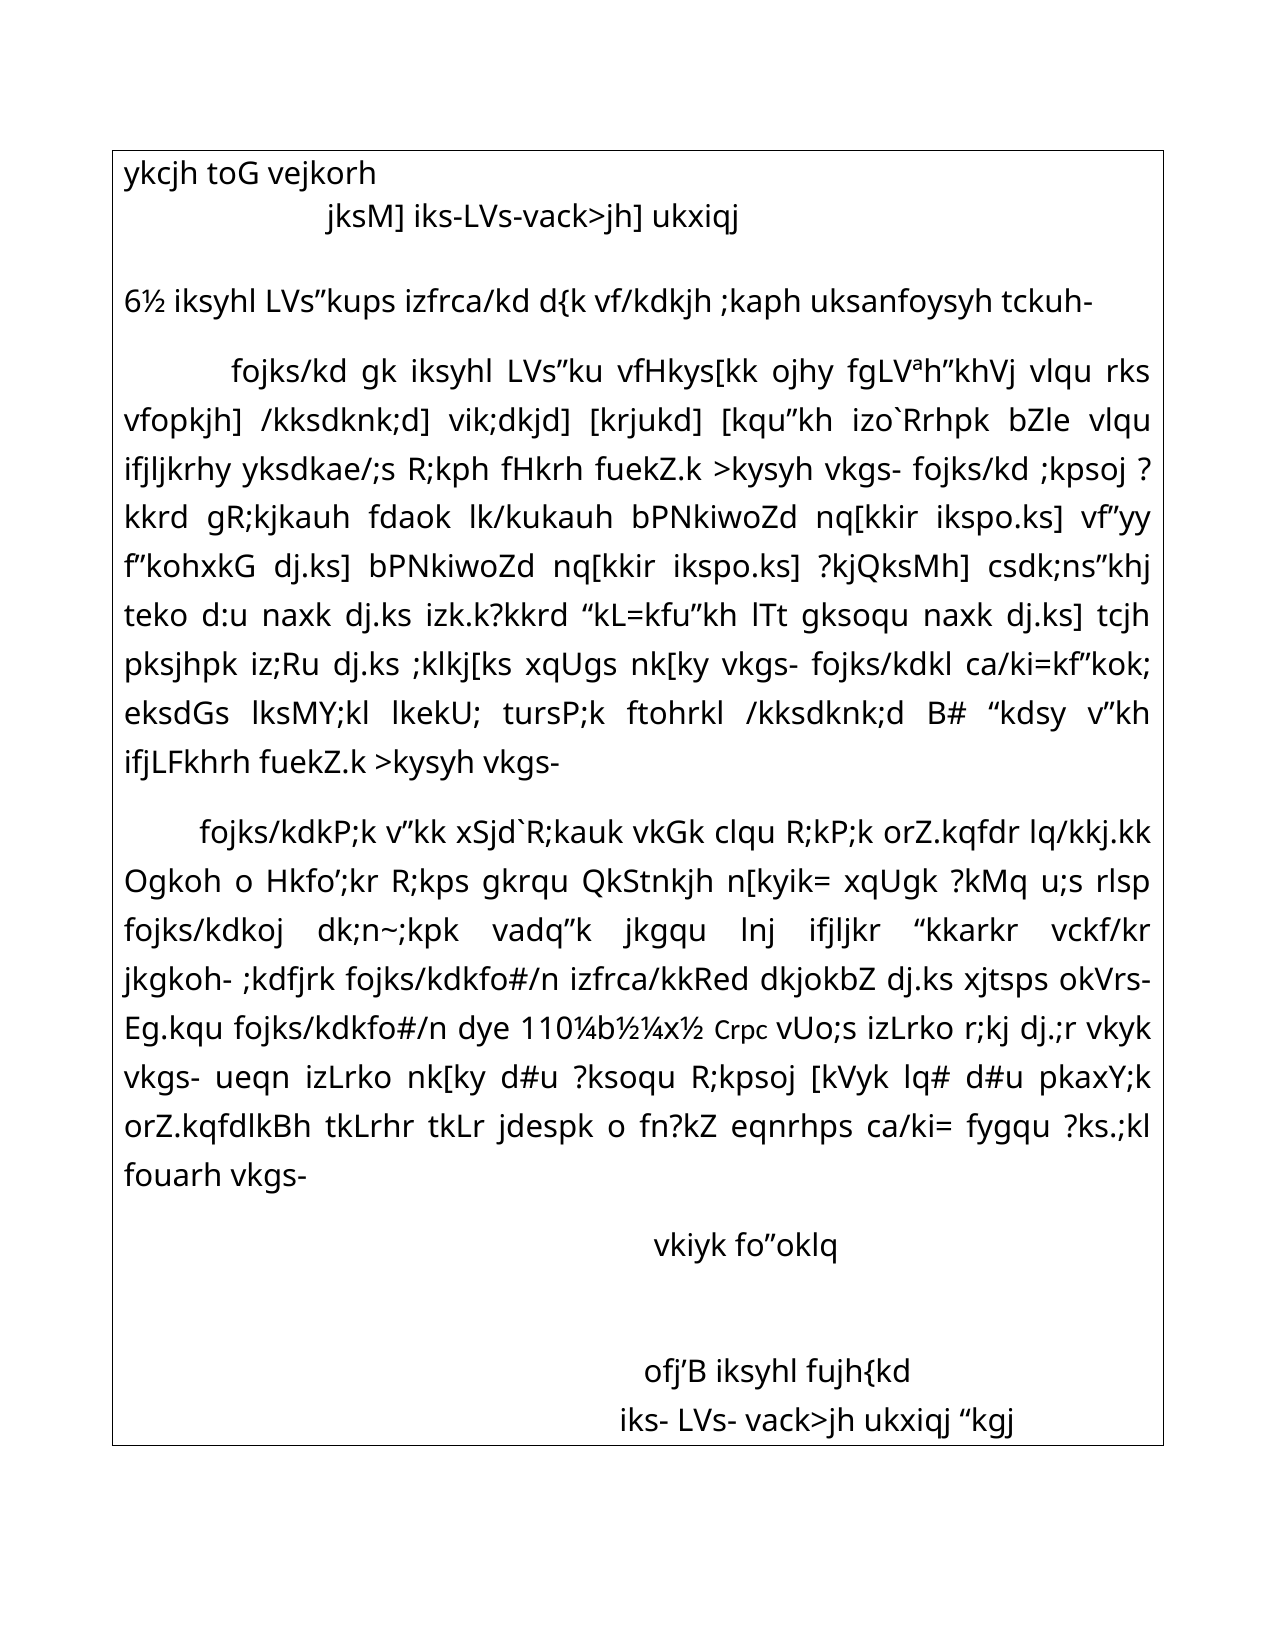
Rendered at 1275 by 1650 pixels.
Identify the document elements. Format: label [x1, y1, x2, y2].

table_header [113, 151, 1163, 1444]
